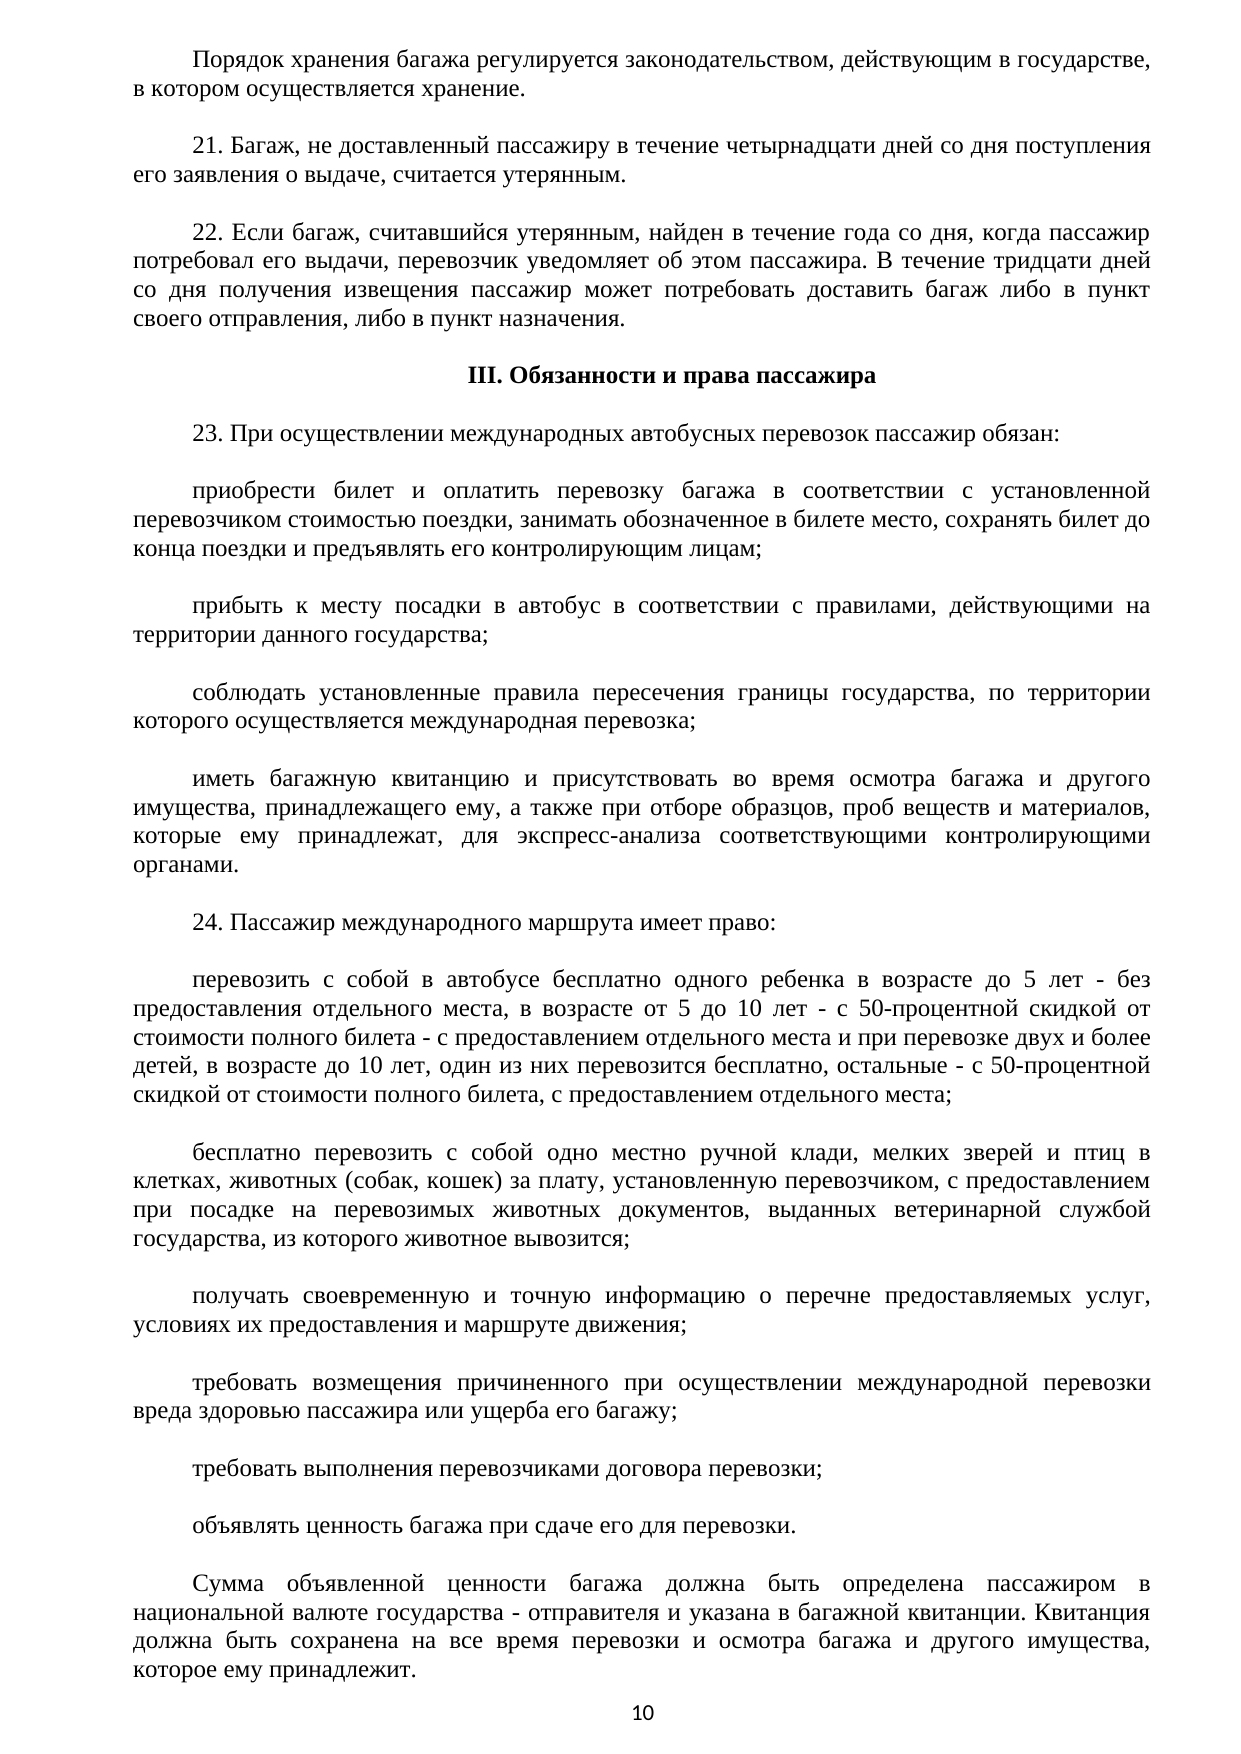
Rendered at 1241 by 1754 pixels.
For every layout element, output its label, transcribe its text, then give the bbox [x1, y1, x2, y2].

text Порядок хранения багажа регулируется законодательством, действующим в государстве, в котором осуществляется хранение. [133, 44, 1152, 102]
text перевозить с собой в автобусе бесплатно одного ребенка в возрасте до 5 лет - без предоставления отдельного места, в возрасте от 5 до 10 лет - с 50-процентной скидкой от стоимости полного билета - с предоставлением отдельного места и при перевозке двух и более детей, в возрасте до 10 лет, один из них перевозится бесплатно, остальные - с 50-процентной скидкой от стоимости полного билета, с предоставлением отдельного места; [133, 964, 1152, 1108]
text требовать выполнения перевозчиками договора перевозки; [133, 1453, 1152, 1482]
text иметь багажную квитанцию и присутствовать во время осмотра багажа и другого имущества, принадлежащего ему, а также при отборе образцов, проб веществ и материалов, которые ему принадлежат, для экспресс-анализа соответствующими контролирующими органами. [133, 763, 1152, 878]
text требовать возмещения причиненного при осуществлении международной перевозки вреда здоровью пассажира или ущерба его багажу; [133, 1367, 1152, 1424]
text III. Обязанности и права пассажира [133, 361, 1152, 389]
text прибыть к месту посадки в автобус в соответствии с правилами, действующими на территории данного государства; [133, 591, 1152, 648]
text приобрести билет и оплатить перевозку багажа в соответствии с установленной перевозчиком стоимостью поездки, занимать обозначенное в билете место, сохранять билет до конца поездки и предъявлять его контролирующим лицам; [133, 476, 1152, 562]
text 24. Пассажир международного маршрута имеет право: [133, 907, 1152, 936]
text соблюдать установленные правила пересечения границы государства, по территории которого осуществляется международная перевозка; [133, 677, 1152, 734]
text получать своевременную и точную информацию о перечне предоставляемых услуг, условиях их предоставления и маршруте движения; [133, 1281, 1152, 1338]
text 22. Если багаж, считавшийся утерянным, найден в течение года со дня, когда пассажир потребовал его выдачи, перевозчик уведомляет об этом пассажира. В течение тридцати дней со дня получения извещения пассажир может потребовать доставить багаж либо в пункт своего отправления, либо в пункт назначения. [133, 217, 1152, 332]
text бесплатно перевозить с собой одно местно ручной клади, мелких зверей и птиц в клетках, животных (собак, кошек) за плату, установленную перевозчиком, с предоставлением при посадке на перевозимых животных документов, выданных ветеринарной службой государства, из которого животное вывозится; [133, 1137, 1152, 1252]
text Сумма объявленной ценности багажа должна быть определена пассажиром в национальной валюте государства - отправителя и указана в багажной квитанции. Квитанция должна быть сохранена на все время перевозки и осмотра багажа и другого имущества, которое ему принадлежит. [133, 1568, 1152, 1683]
text 23. При осуществлении международных автобусных перевозок пассажир обязан: [133, 418, 1152, 447]
text 21. Багаж, не доставленный пассажиру в течение четырнадцати дней со дня поступления его заявления о выдаче, считается утерянным. [133, 131, 1152, 188]
text объявлять ценность багажа при сдаче его для перевозки. [133, 1511, 1152, 1539]
